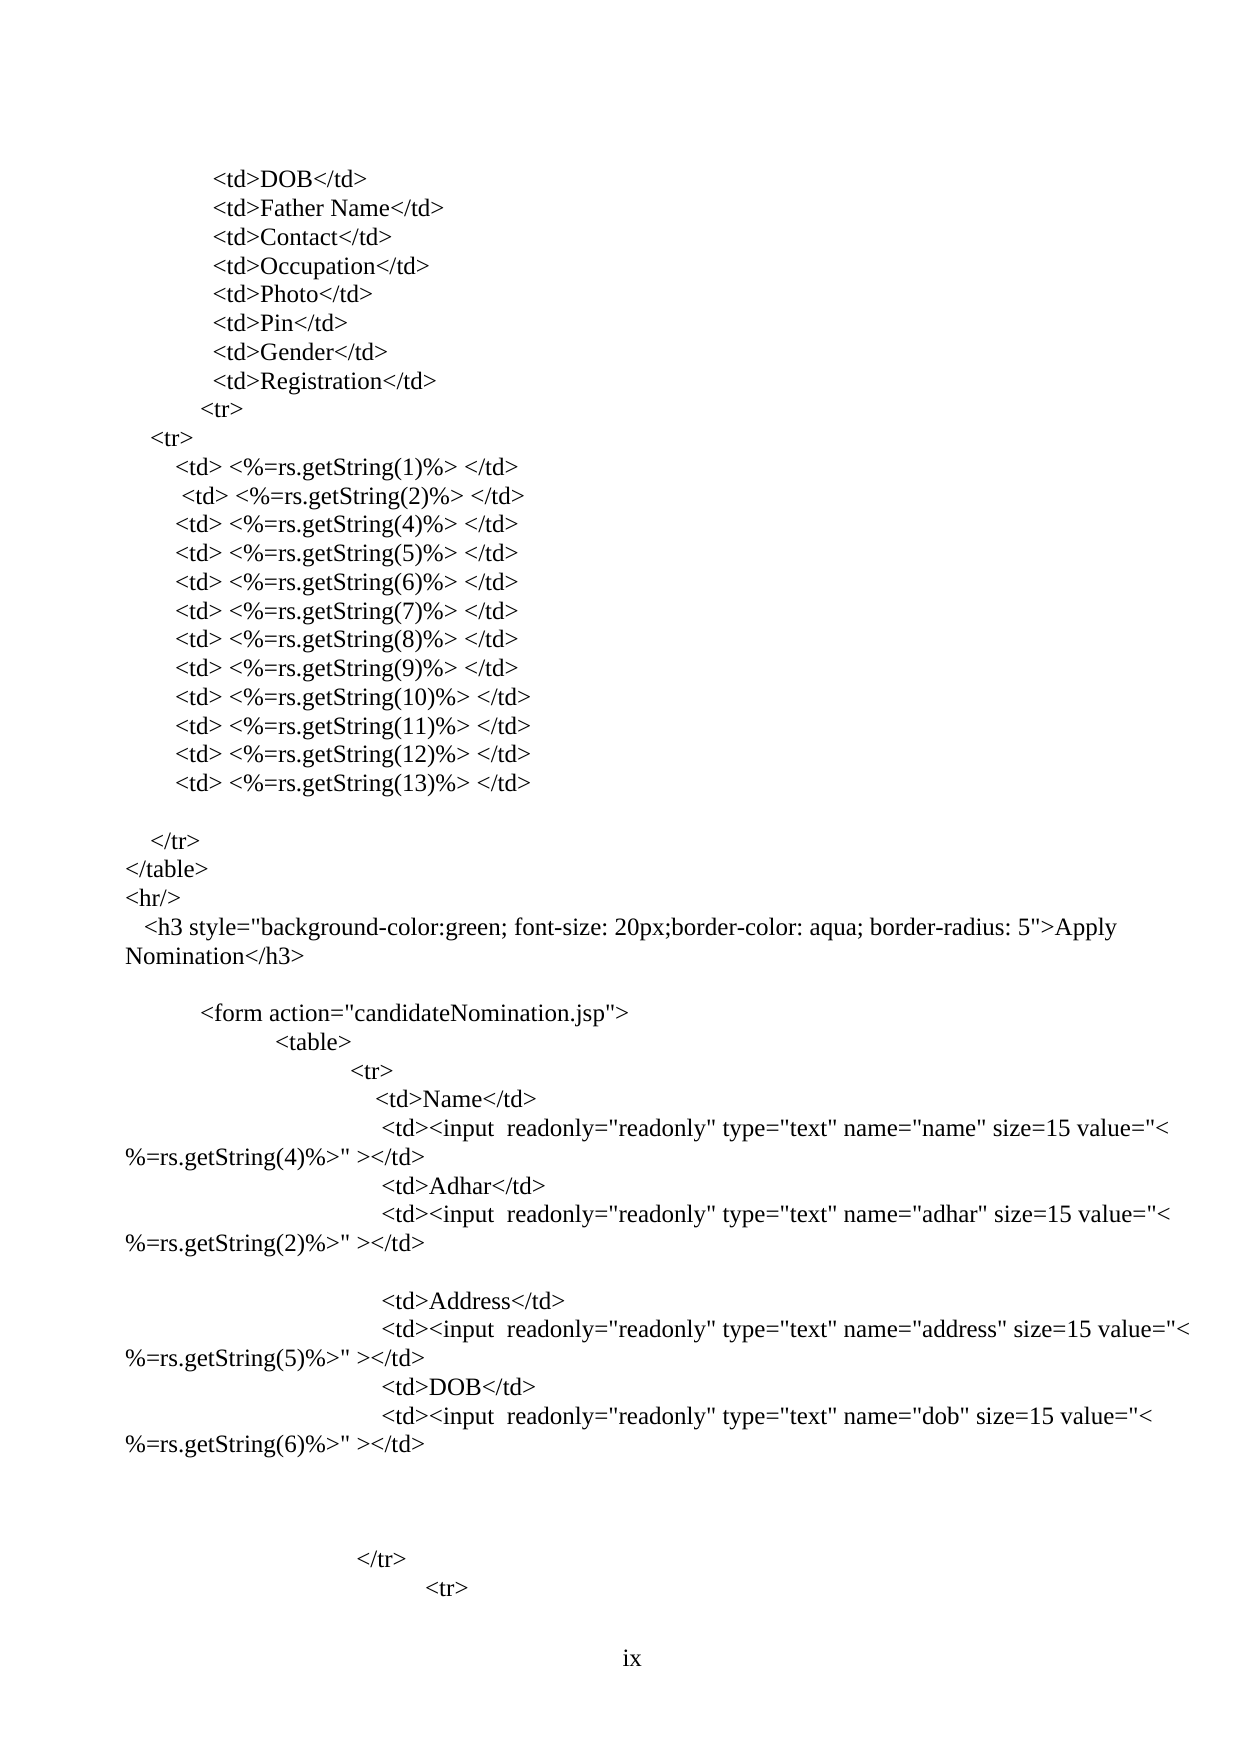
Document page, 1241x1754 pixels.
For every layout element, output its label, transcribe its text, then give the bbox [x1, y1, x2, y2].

text <td><input readonly="readonly" type="text" name="address" size=15 value="<%=rs.getString(5)%>" ></td> [125, 1314, 1240, 1372]
text <td> <%=rs.getString(13)%> </td> [125, 768, 1240, 797]
text <form action="candidateNomination.jsp"> [125, 998, 1240, 1027]
text <td>Adhar</td> [125, 1171, 1240, 1199]
text <td> <%=rs.getString(8)%> </td> [125, 624, 1240, 653]
text <td>Father Name</td> [125, 193, 1240, 222]
text </tr> [125, 826, 1240, 854]
text <td> <%=rs.getString(6)%> </td> [125, 567, 1240, 596]
text <tr> [125, 1056, 1240, 1084]
text <td> <%=rs.getString(11)%> </td> [125, 711, 1240, 739]
text <td> <%=rs.getString(10)%> </td> [125, 682, 1240, 711]
text <td>Pin</td> [125, 308, 1240, 337]
text <td>DOB</td> [125, 1372, 1240, 1401]
text <td>Occupation</td> [125, 251, 1240, 279]
text <td>Gender</td> [125, 337, 1240, 366]
text <td>Registration</td> [125, 366, 1240, 394]
text <td><input readonly="readonly" type="text" name="dob" size=15 value="<%=rs.getString(6)%>" ></td> [125, 1401, 1240, 1458]
text <td> <%=rs.getString(5)%> </td> [125, 538, 1240, 567]
text <td> <%=rs.getString(4)%> </td> [125, 509, 1240, 538]
text <td>Name</td> [125, 1084, 1240, 1113]
text <hr/> [125, 883, 1240, 912]
text <td>Photo</td> [125, 279, 1240, 308]
text <tr> [125, 423, 1240, 452]
text <table> [125, 1027, 1240, 1056]
text <td> <%=rs.getString(9)%> </td> [125, 653, 1240, 682]
text <td><input readonly="readonly" type="text" name="adhar" size=15 value="<%=rs.getString(2)%>" ></td> [125, 1199, 1240, 1257]
text <tr> [125, 394, 1240, 423]
text <td> <%=rs.getString(2)%> </td> [125, 481, 1240, 509]
text </table> [125, 854, 1240, 883]
text <td> <%=rs.getString(1)%> </td> [125, 452, 1240, 481]
text <td> <%=rs.getString(12)%> </td> [125, 739, 1240, 768]
text <td>Contact</td> [125, 222, 1240, 251]
text <td> <%=rs.getString(7)%> </td> [125, 596, 1240, 624]
text <td><input readonly="readonly" type="text" name="name" size=15 value="<%=rs.getString(4)%>" ></td> [125, 1113, 1240, 1171]
text <td>DOB</td> [125, 164, 1240, 193]
text </tr> [125, 1544, 1240, 1573]
text <h3 style="background-color:green; font-size: 20px;border-color: aqua; border-radius: 5">Apply Nomination</h3> [125, 912, 1240, 969]
text <tr> [125, 1573, 1240, 1602]
text <td>Address</td> [125, 1286, 1240, 1314]
